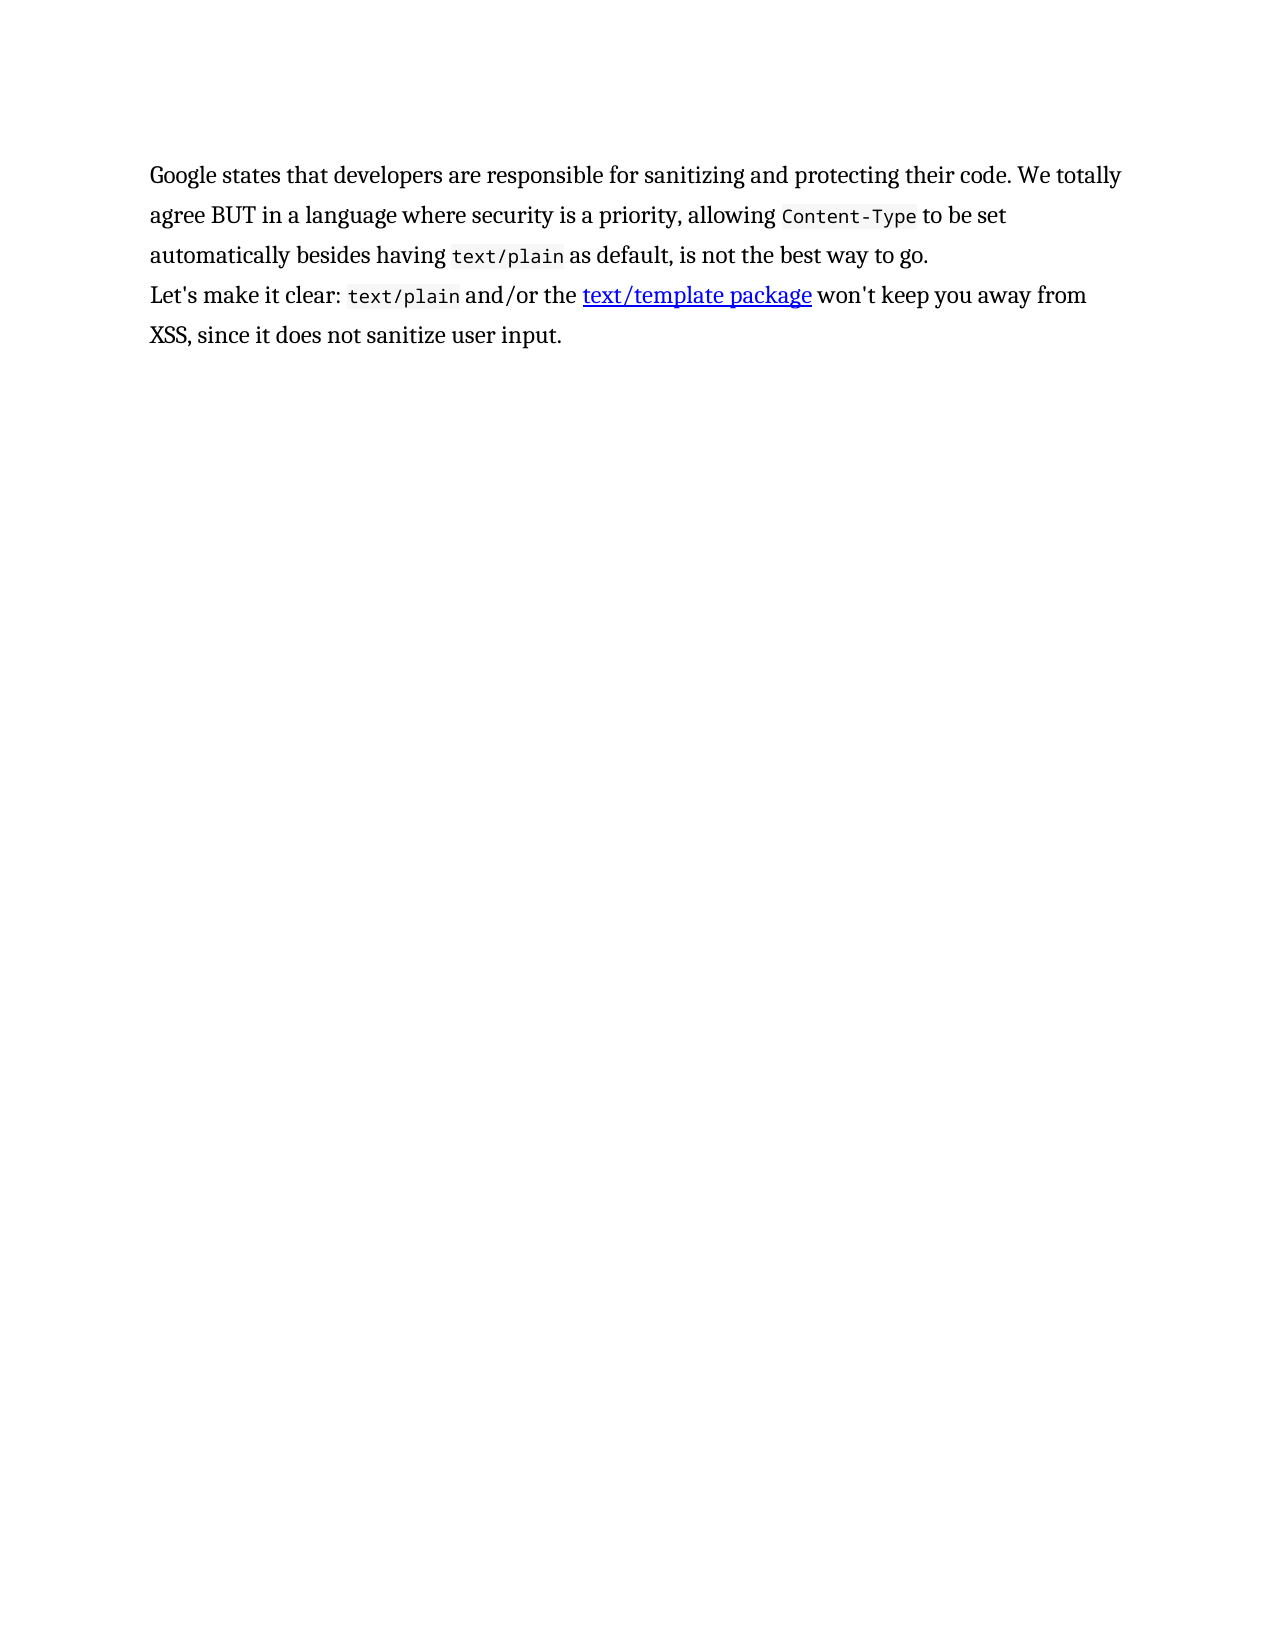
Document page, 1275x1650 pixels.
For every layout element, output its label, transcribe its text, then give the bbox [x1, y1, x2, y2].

text Google states that developers are responsible for sanitizing and protecting their code. We totally agree BUT in a language where security is a priority, allowing Content-Type to be set automatically besides having text/plain as default, is not the best way to go. [150, 150, 1125, 270]
text Let's make it clear: text/plain and/or the text/template package won't keep you away from XSS, since it does not sanitize user input. [150, 270, 1125, 350]
